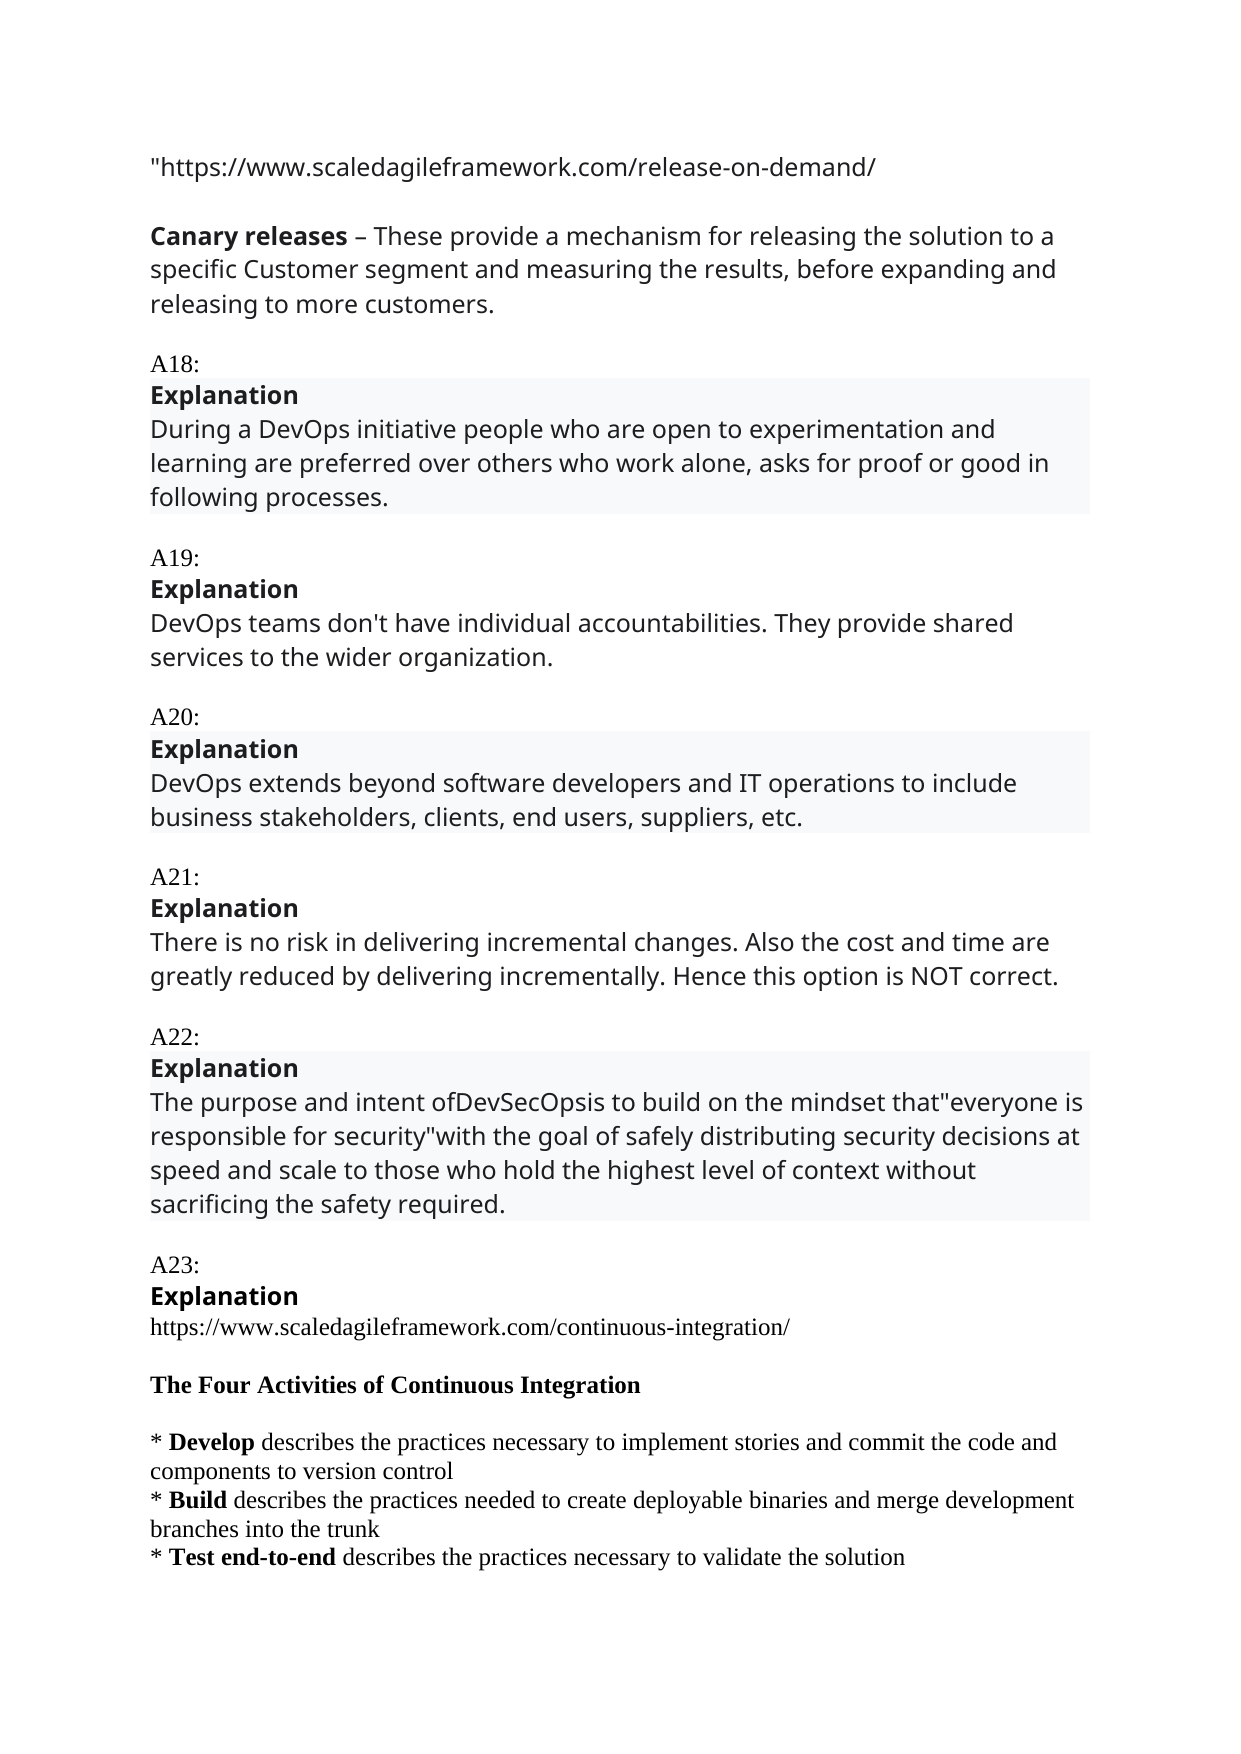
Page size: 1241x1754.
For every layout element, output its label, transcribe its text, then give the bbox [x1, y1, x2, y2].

text A18: [150, 349, 1090, 378]
text https://www.scaledagileframework.com/continuous-integration/ [150, 1312, 1090, 1341]
text During a DevOps initiative people who are open to experimentation and learning are preferred over others who work alone, asks for proof or good in following processes. [150, 412, 1090, 514]
subtitle Explanation [150, 572, 1090, 606]
text DevOps extends beyond software developers and IT operations to include business stakeholders, clients, end users, suppliers, etc. [150, 765, 1090, 833]
subtitle Explanation [150, 378, 1090, 412]
text "https://www.scaledagileframework.com/release-on-demand/ [150, 150, 1090, 184]
text There is no risk in delivering incremental changes. Also the cost and time are greatly reduced by delivering incrementally. Hence this option is NOT correct. [150, 925, 1090, 993]
text A20: [150, 702, 1090, 731]
subtitle Explanation [150, 1051, 1090, 1085]
subtitle Explanation [150, 1278, 1090, 1312]
subtitle Explanation [150, 731, 1090, 765]
text A23: [150, 1250, 1090, 1278]
text The Four Activities of Continuous Integration [150, 1370, 1090, 1399]
subtitle Explanation [150, 891, 1090, 925]
text * Test end-to-end describes the practices necessary to validate the solution [150, 1542, 1090, 1571]
text * Develop describes the practices necessary to implement stories and commit the code and components to version control [150, 1427, 1090, 1485]
text The purpose and intent ofDevSecOpsis to build on the mindset that"everyone is responsible for security"with the goal of safely distributing security decisions at speed and scale to those who hold the highest level of context without sacrificing the safety required. [150, 1085, 1090, 1221]
text A22: [150, 1022, 1090, 1051]
text Canary releases – These provide a mechanism for releasing the solution to a specific Customer segment and measuring the results, before expanding and releasing to more customers. [150, 218, 1090, 320]
text DevOps teams don't have individual accountabilities. They provide shared services to the wider organization. [150, 606, 1090, 674]
text * Build describes the practices needed to create deployable binaries and merge development branches into the trunk [150, 1485, 1090, 1542]
text A21: [150, 862, 1090, 891]
text A19: [150, 543, 1090, 572]
